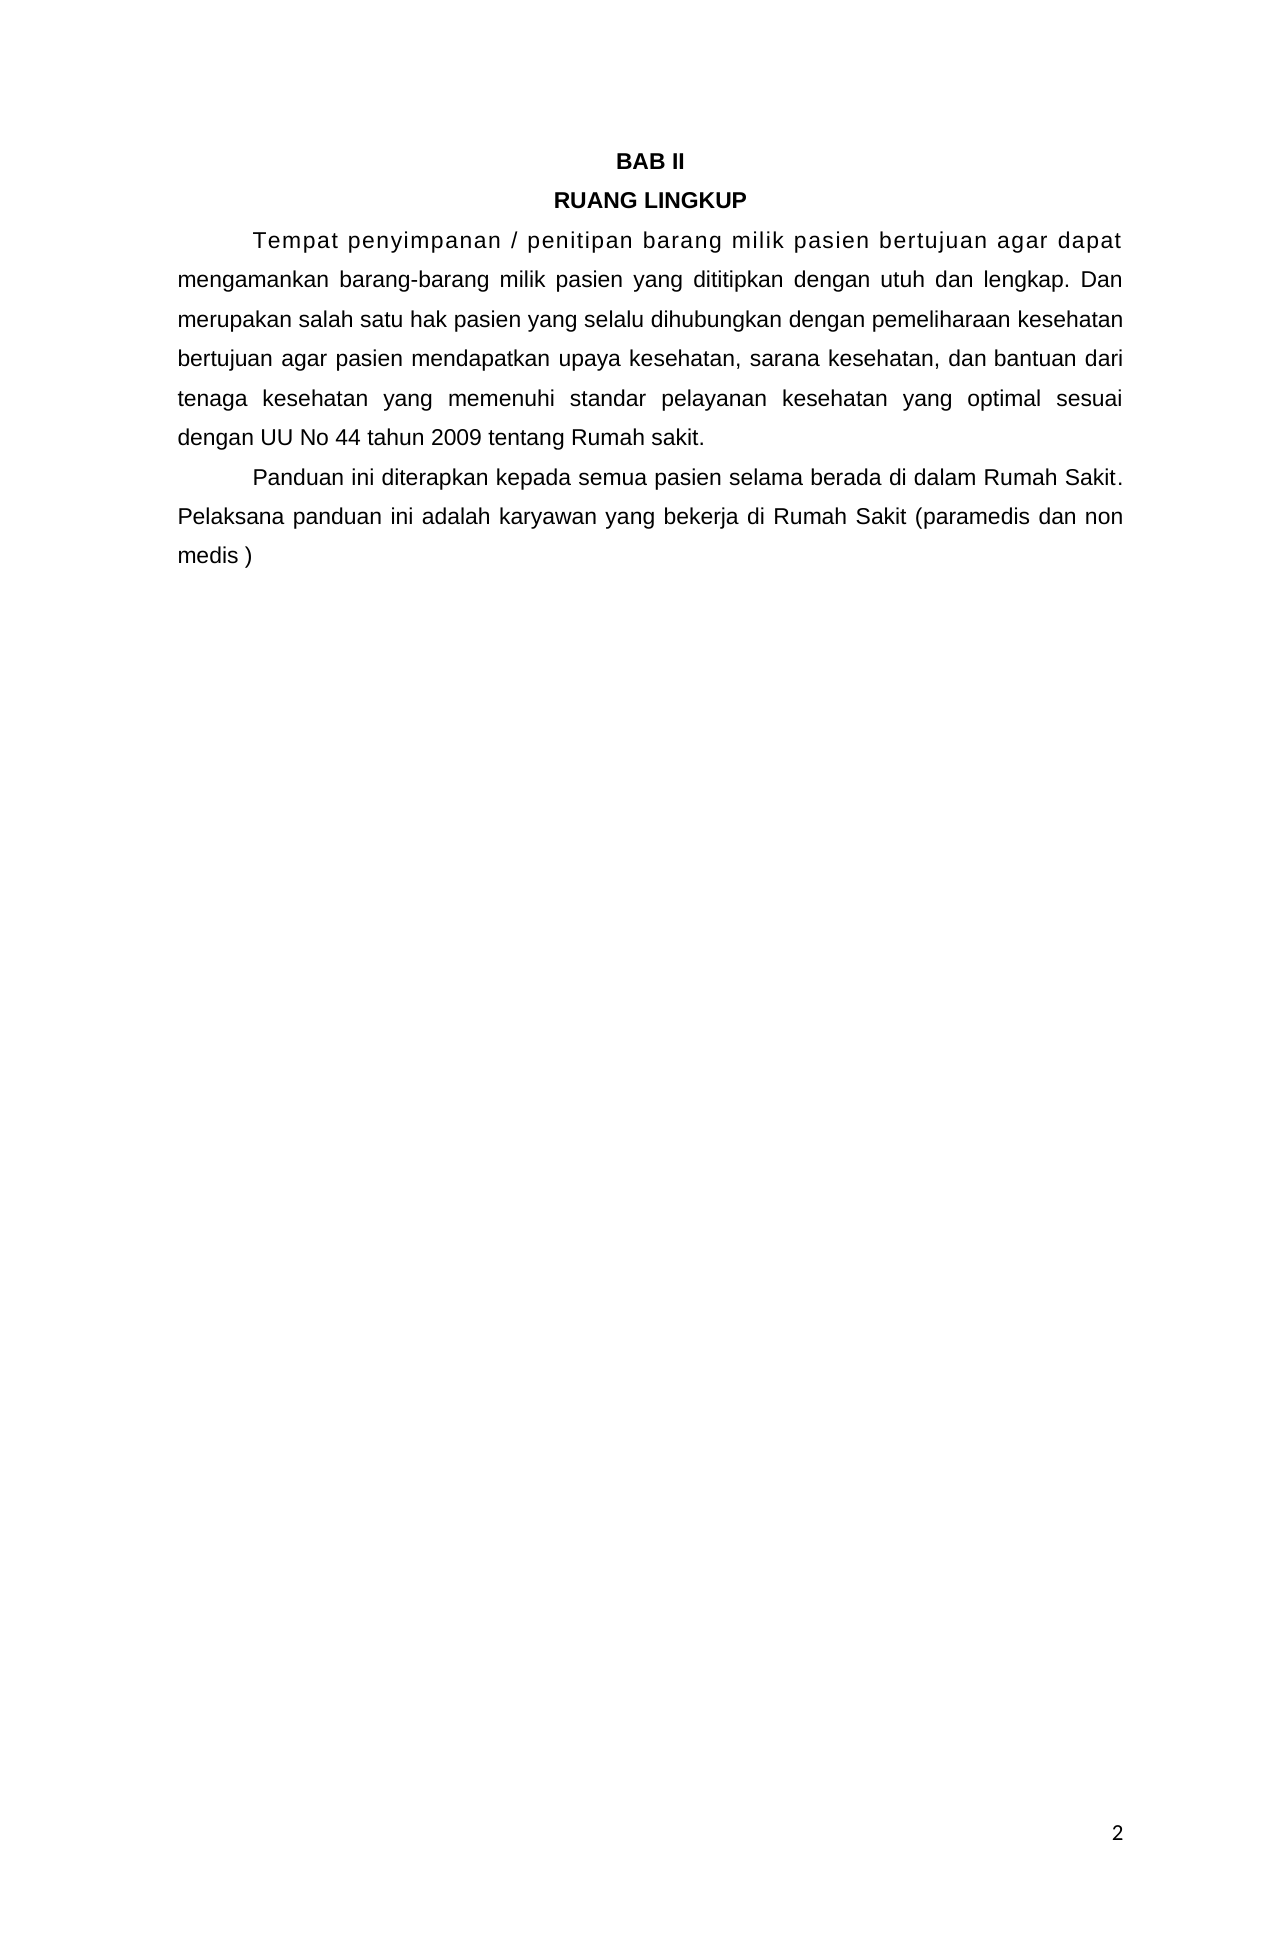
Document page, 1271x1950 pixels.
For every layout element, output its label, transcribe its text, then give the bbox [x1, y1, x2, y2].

text RUANG LINGKUP [177, 187, 1123, 213]
text Panduan ini diterapkan kepada semua pasien selama berada di dalam Rumah Sakit. Pelaksana panduan ini adalah karyawan yang bekerja di Rumah Sakit (paramedis dan non medis ) [177, 463, 1123, 569]
text Tempat penyimpanan / penitipan barang milik pasien bertujuan agar dapat mengamankan barang-barang milik pasien yang dititipkan dengan utuh dan lengkap. Dan merupakan salah satu hak pasien yang selalu dihubungkan dengan pemeliharaan kesehatan bertujuan agar pasien mendapatkan upaya kesehatan, sarana kesehatan, dan bantuan dari tenaga kesehatan yang memenuhi standar pelayanan kesehatan yang optimal sesuai dengan UU No 44 tahun 2009 tentang Rumah sakit. [177, 227, 1123, 450]
text BAB II [177, 148, 1123, 174]
